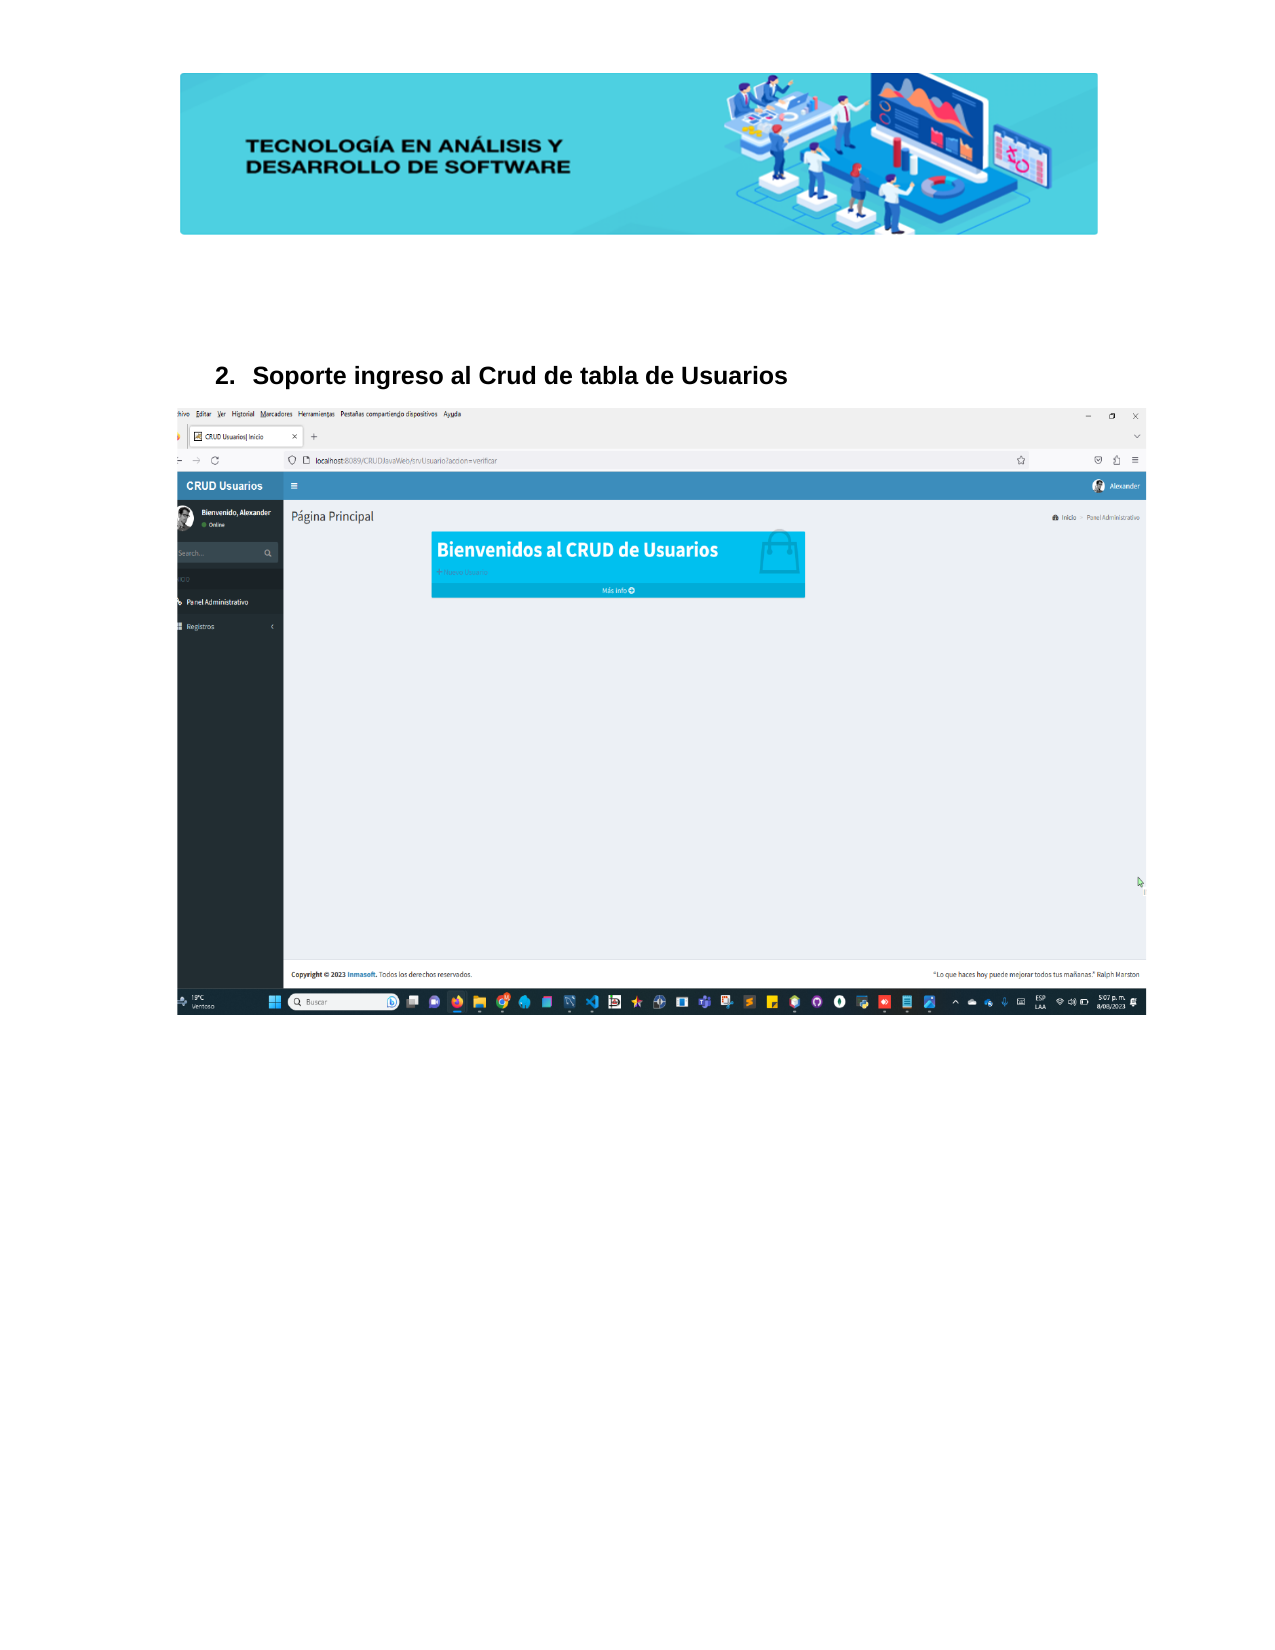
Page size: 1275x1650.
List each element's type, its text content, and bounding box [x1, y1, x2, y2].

picture [177, 408, 1147, 1015]
picture [177, 73, 1098, 237]
list Soporte ingreso al Crud de tabla de Usuarios [215, 361, 1098, 390]
